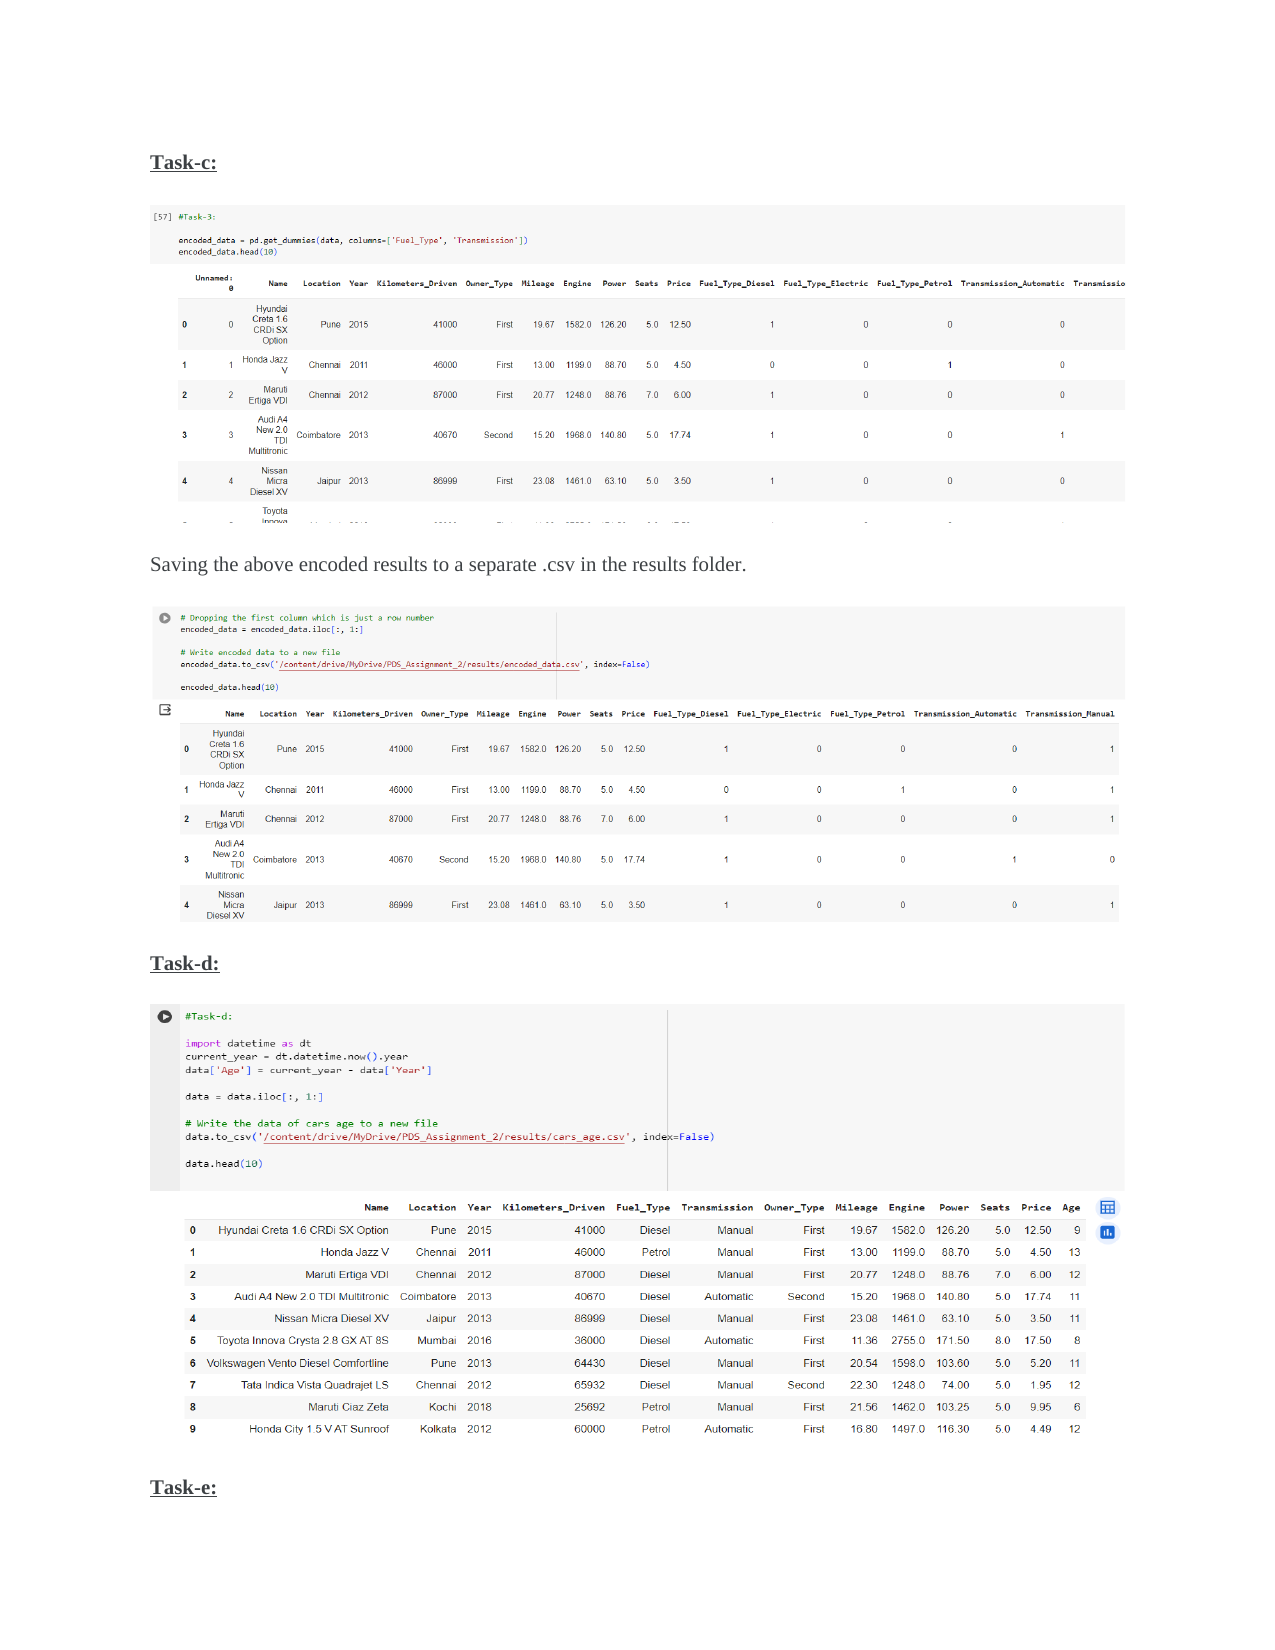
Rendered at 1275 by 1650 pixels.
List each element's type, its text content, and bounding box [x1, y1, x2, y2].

picture [150, 605, 1125, 922]
text Task-e: [150, 1475, 1125, 1499]
picture [150, 203, 1125, 523]
picture [150, 1004, 1125, 1446]
text Task-c: [150, 150, 1125, 174]
text Saving the above encoded results to a separate .csv in the results folder. [150, 552, 1125, 576]
text Task-d: [150, 951, 1125, 975]
